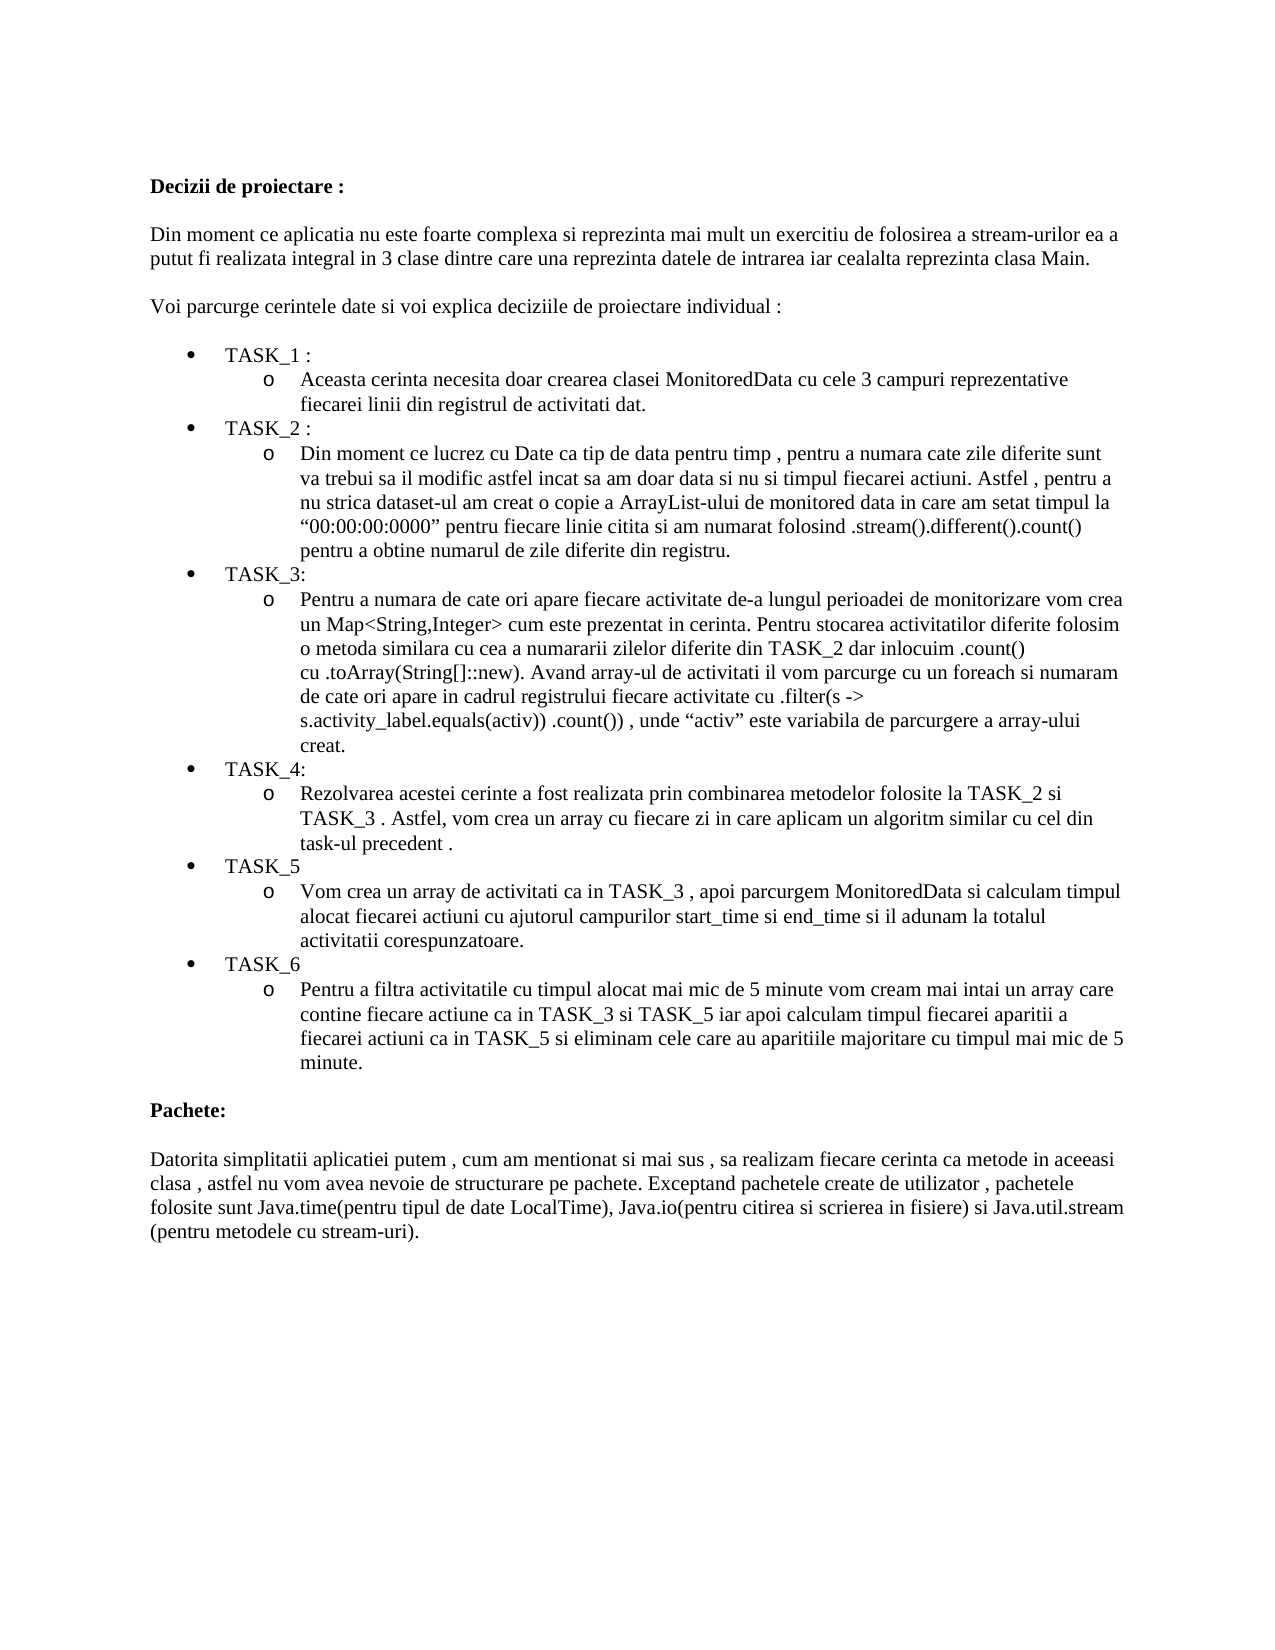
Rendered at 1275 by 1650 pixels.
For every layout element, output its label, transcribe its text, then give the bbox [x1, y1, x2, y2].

list TASK_3: [187, 562, 1125, 586]
list Pentru a numara de cate ori apare fiecare activitate de-a lungul perioadei de monitorizare vom crea un Map<String,Integer> cum este prezentat in cerinta. Pentru stocarea activitatilor diferite folosim o metoda similara cu cea a numararii zilelor diferite din TASK_2 dar inlocuim .count() cu .toArray(String[]::new). Avand array-ul de activitati il vom parcurge cu un foreach si numaram de cate ori apare in cadrul registrului fiecare activitate cu .filter(s -> s.activity_label.equals(activ)) .count()) , unde “activ” este variabila de parcurgere a array-ului creat. [262, 586, 1125, 757]
text Pachete: [150, 1098, 1125, 1122]
list TASK_5 [187, 854, 1125, 878]
list Din moment ce lucrez cu Date ca tip de data pentru timp , pentru a numara cate zile diferite sunt va trebui sa il modific astfel incat sa am doar data si nu si timpul fiecarei actiuni. Astfel , pentru a nu strica dataset-ul am creat o copie a ArrayList-ului de monitored data in care am setat timpul la “00:00:00:0000” pentru fiecare linie citita si am numarat folosind .stream().different().count() pentru a obtine numarul de zile diferite din registru. [262, 440, 1125, 562]
list TASK_1 : [187, 342, 1125, 367]
text Decizii de proiectare : [150, 174, 1125, 198]
list Aceasta cerinta necesita doar crearea clasei MonitoredData cu cele 3 campuri reprezentative fiecarei linii din registrul de activitati dat. [262, 367, 1125, 416]
text Datorita simplitatii aplicatiei putem , cum am mentionat si mai sus , sa realizam fiecare cerinta ca metode in aceeasi clasa , astfel nu vom avea nevoie de structurare pe pachete. Exceptand pachetele create de utilizator , pachetele folosite sunt Java.time(pentru tipul de date LocalTime), Java.io(pentru citirea si scrierea in fisiere) si Java.util.stream (pentru metodele cu stream-uri). [150, 1147, 1125, 1243]
text Din moment ce aplicatia nu este foarte complexa si reprezinta mai mult un exercitiu de folosirea a stream-urilor ea a putut fi realizata integral in 3 clase dintre care una reprezinta datele de intrarea iar cealalta reprezinta clasa Main. [150, 222, 1125, 270]
list TASK_6 [187, 952, 1125, 976]
list Vom crea un array de activitati ca in TASK_3 , apoi parcurgem MonitoredData si calculam timpul alocat fiecarei actiuni cu ajutorul campurilor start_time si end_time si il adunam la totalul activitatii corespunzatoare. [262, 878, 1125, 952]
list TASK_2 : [187, 416, 1125, 440]
list Pentru a filtra activitatile cu timpul alocat mai mic de 5 minute vom cream mai intai un array care contine fiecare actiune ca in TASK_3 si TASK_5 iar apoi calculam timpul fiecarei aparitii a fiecarei actiuni ca in TASK_5 si eliminam cele care au aparitiile majoritare cu timpul mai mic de 5 minute. [262, 976, 1125, 1074]
text Voi parcurge cerintele date si voi explica deciziile de proiectare individual : [150, 294, 1125, 318]
list TASK_4: [187, 757, 1125, 781]
list Rezolvarea acestei cerinte a fost realizata prin combinarea metodelor folosite la TASK_2 si TASK_3 . Astfel, vom crea un array cu fiecare zi in care aplicam un algoritm similar cu cel din task-ul precedent . [262, 781, 1125, 854]
